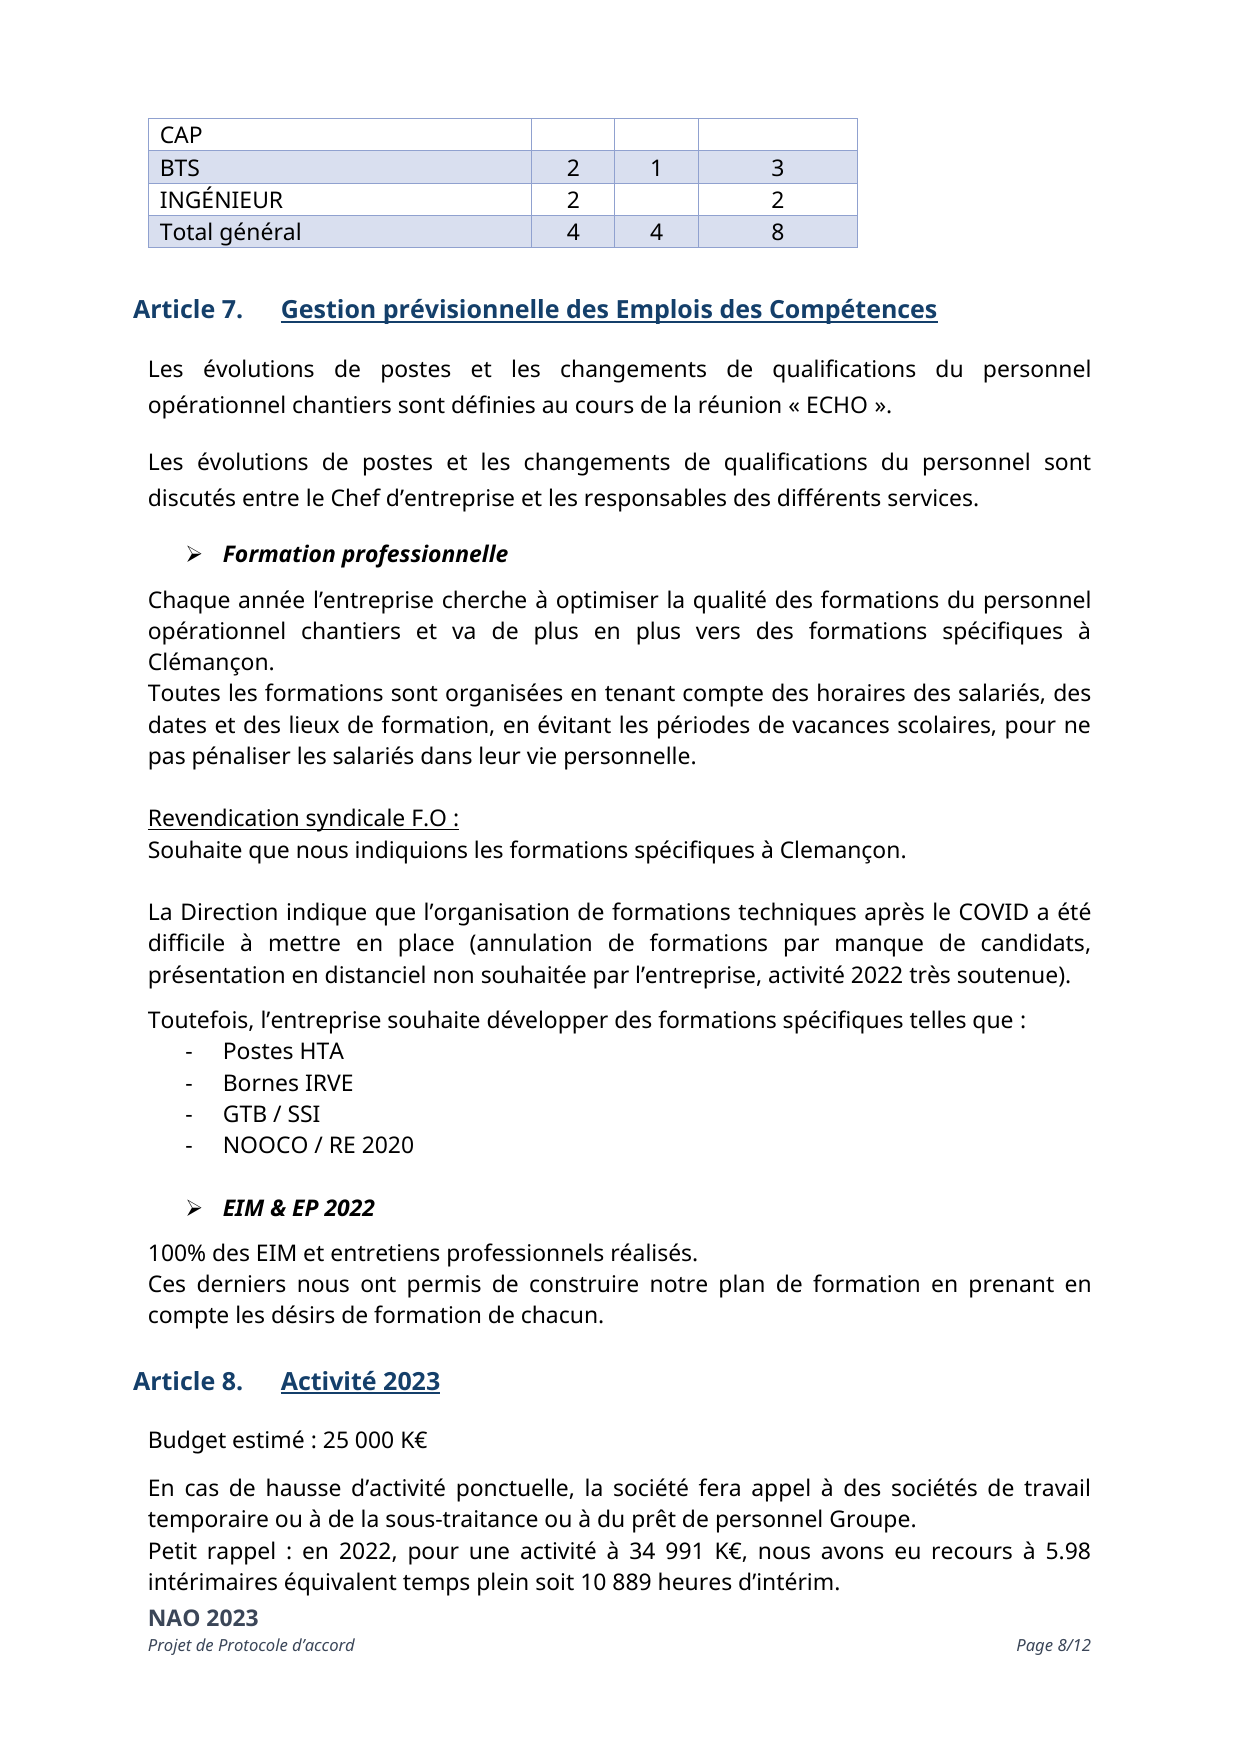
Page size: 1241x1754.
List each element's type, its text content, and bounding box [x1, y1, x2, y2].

table_cell 8 [699, 216, 857, 247]
table_cell [699, 119, 857, 150]
text Revendication syndicale F.O : [148, 802, 1092, 834]
text Ces derniers nous ont permis de construire notre plan de formation en prenant en compte les désirs de formation de chacun. [148, 1268, 1092, 1331]
text Les évolutions de postes et les changements de qualifications du personnel opérationnel chantiers sont définies au cours de la réunion « ECHO ». [148, 353, 1092, 420]
table_cell BTS [149, 151, 531, 183]
table_cell [615, 119, 698, 150]
table_cell Ingénieur [149, 184, 531, 215]
text Petit rappel : en 2022, pour une activité à 34 991 K€, nous avons eu recours à 5.98 intérimaires équivalent temps plein soit 10 889 heures d’intérim. [148, 1535, 1092, 1597]
table_cell 2 [699, 184, 857, 215]
list Bornes IRVE [185, 1067, 1092, 1098]
text Budget estimé : 25 000 K€ [148, 1424, 1092, 1455]
text La Direction indique que l’organisation de formations techniques après le COVID a été difficile à mettre en place (annulation de formations par manque de candidats, présentation en distanciel non souhaitée par l’entreprise, activité 2022 très soutenue). [148, 896, 1092, 990]
text EIM & EP 2022 [185, 1192, 1092, 1223]
table_cell 4 [532, 216, 614, 247]
table_cell [615, 184, 698, 215]
subtitle Activité 2023 [243, 1363, 1092, 1397]
table_cell 2 [532, 151, 614, 183]
text Toutefois, l’entreprise souhaite développer des formations spécifiques telles que : [148, 1004, 1092, 1035]
table_cell [532, 119, 614, 150]
text Formation professionnelle [185, 538, 1092, 569]
table_cell 2 [532, 184, 614, 215]
table_cell 4 [615, 216, 698, 247]
list Postes HTA [185, 1035, 1092, 1067]
text En cas de hausse d’activité ponctuelle, la société fera appel à des sociétés de travail temporaire ou à de la sous-traitance ou à du prêt de personnel Groupe. [148, 1472, 1092, 1535]
table_cell CAP [149, 119, 531, 150]
list GTB / SSI [185, 1098, 1092, 1129]
text 100% des EIM et entretiens professionnels réalisés. [148, 1237, 1092, 1268]
list NOOCO / RE 2020 [185, 1129, 1092, 1160]
table_cell 3 [699, 151, 857, 183]
table_cell 1 [615, 151, 698, 183]
text Toutes les formations sont organisées en tenant compte des horaires des salariés, des dates et des lieux de formation, en évitant les périodes de vacances scolaires, pour ne pas pénaliser les salariés dans leur vie personnelle. [148, 677, 1092, 771]
text Les évolutions de postes et les changements de qualifications du personnel sont discutés entre le Chef d’entreprise et les responsables des différents services. [148, 446, 1092, 513]
subtitle Gestion prévisionnelle des Emplois des Compétences [243, 292, 1092, 326]
table_cell Total général [149, 216, 531, 247]
text Souhaite que nous indiquions les formations spécifiques à Clemançon. [148, 834, 1092, 865]
text Chaque année l’entreprise cherche à optimiser la qualité des formations du personnel opérationnel chantiers et va de plus en plus vers des formations spécifiques à Clémançon. [148, 584, 1092, 677]
